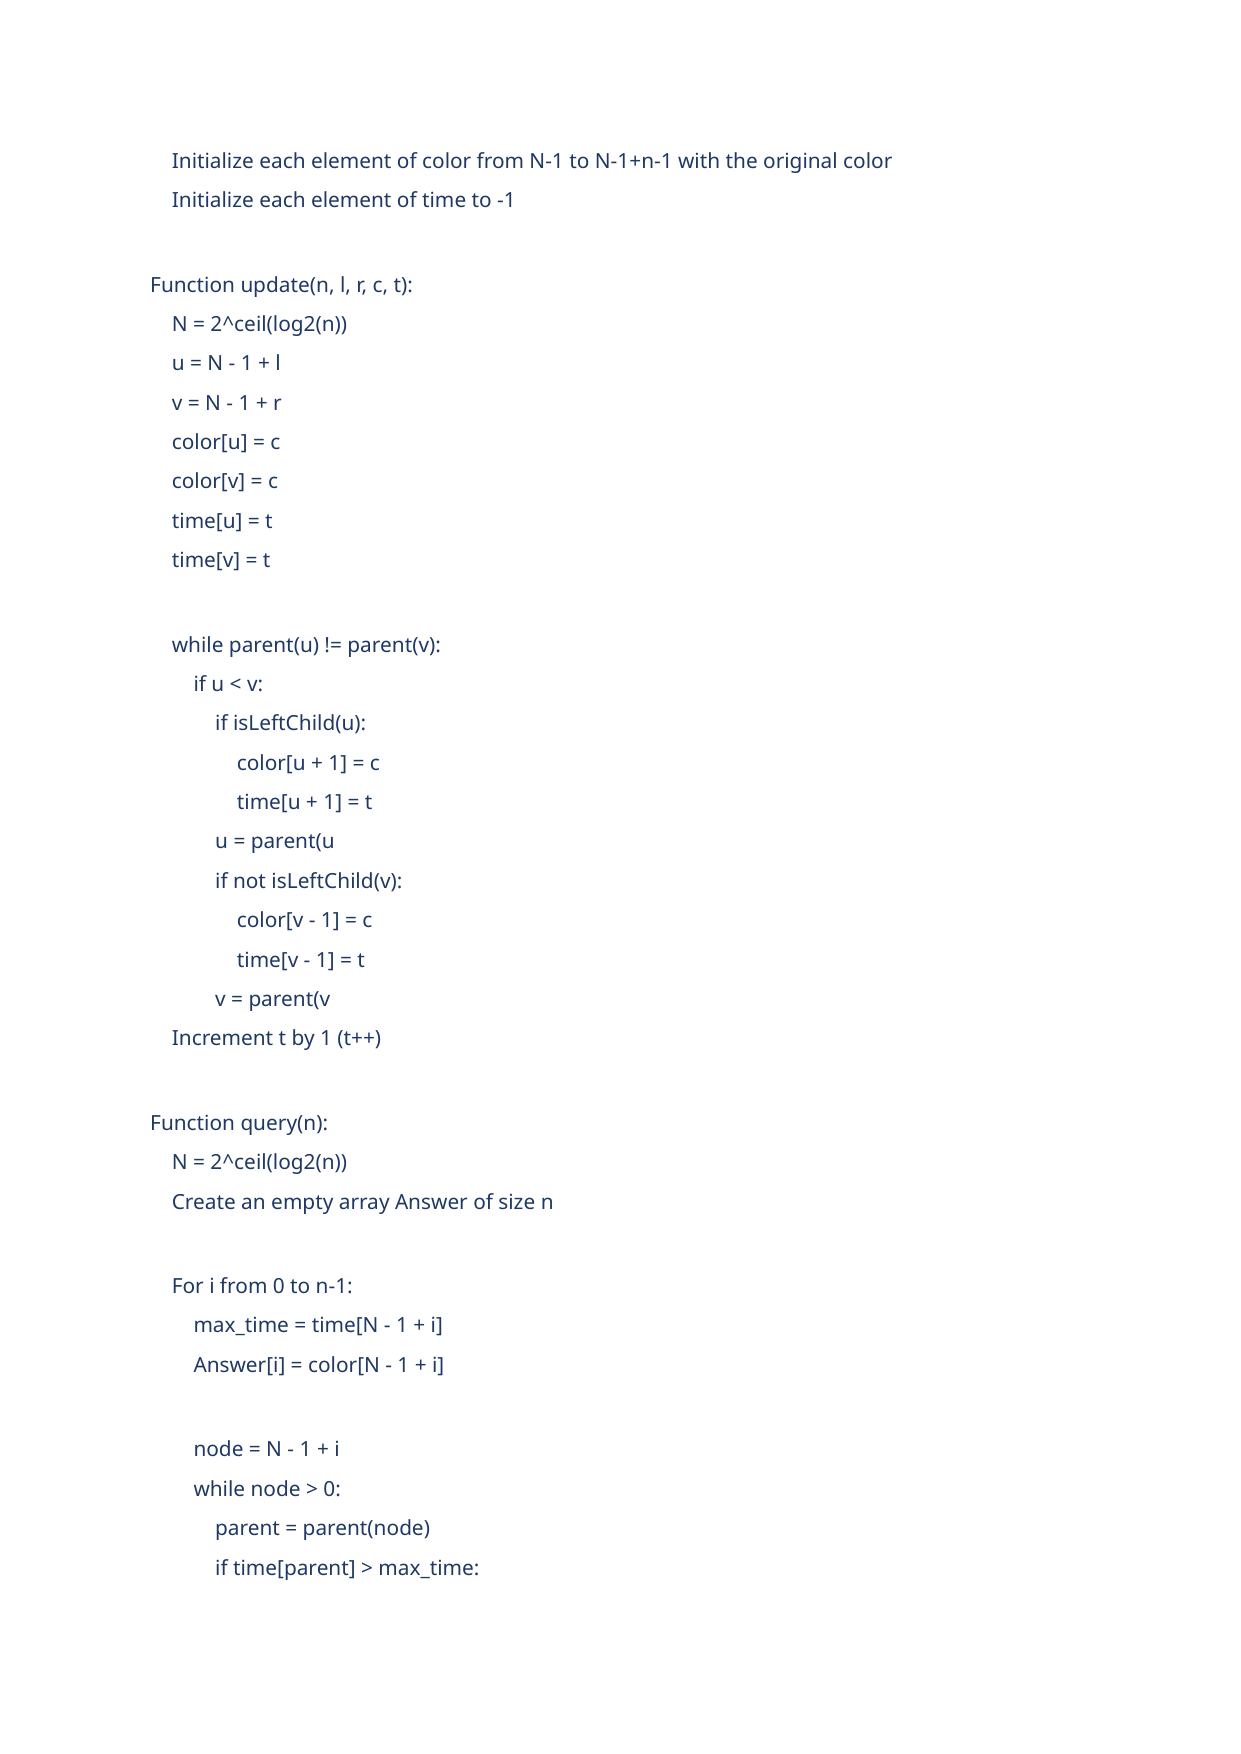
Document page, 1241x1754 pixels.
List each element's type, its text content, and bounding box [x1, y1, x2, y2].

text if u < v: [150, 673, 1090, 696]
text N = 2^ceil(log2(n)) [150, 1152, 1090, 1174]
text v = N - 1 + r [150, 392, 1090, 415]
text Initialize each element of time to -1 [150, 189, 1090, 212]
text max_time = time[N - 1 + i] [150, 1315, 1090, 1337]
text time[u + 1] = t [150, 791, 1090, 814]
text while node > 0: [150, 1478, 1090, 1501]
text color[v - 1] = c [150, 909, 1090, 932]
text Increment t by 1 (t++) [150, 1028, 1090, 1050]
text Function query(n): [150, 1112, 1090, 1135]
text time[v - 1] = t [150, 949, 1090, 972]
text For i from 0 to n-1: [150, 1275, 1090, 1298]
text color[u] = c [150, 431, 1090, 454]
text v = parent(v [150, 988, 1090, 1011]
text color[u + 1] = c [150, 752, 1090, 775]
text if time[parent] > max_time: [150, 1557, 1090, 1579]
text if not isLeftChild(v): [150, 870, 1090, 893]
text parent = parent(node) [150, 1517, 1090, 1540]
text N = 2^ceil(log2(n)) [150, 313, 1090, 336]
text time[v] = t [150, 549, 1090, 572]
text color[v] = c [150, 471, 1090, 493]
text while parent(u) != parent(v): [150, 634, 1090, 657]
text node = N - 1 + i [150, 1439, 1090, 1461]
text Initialize each element of color from N-1 to N-1+n-1 with the original color [150, 150, 1090, 173]
text Answer[i] = color[N - 1 + i] [150, 1354, 1090, 1377]
text Function update(n, l, r, c, t): [150, 274, 1090, 297]
text u = parent(u [150, 831, 1090, 853]
text time[u] = t [150, 510, 1090, 533]
text u = N - 1 + l [150, 353, 1090, 375]
text Create an empty array Answer of size n [150, 1191, 1090, 1214]
text if isLeftChild(u): [150, 713, 1090, 735]
